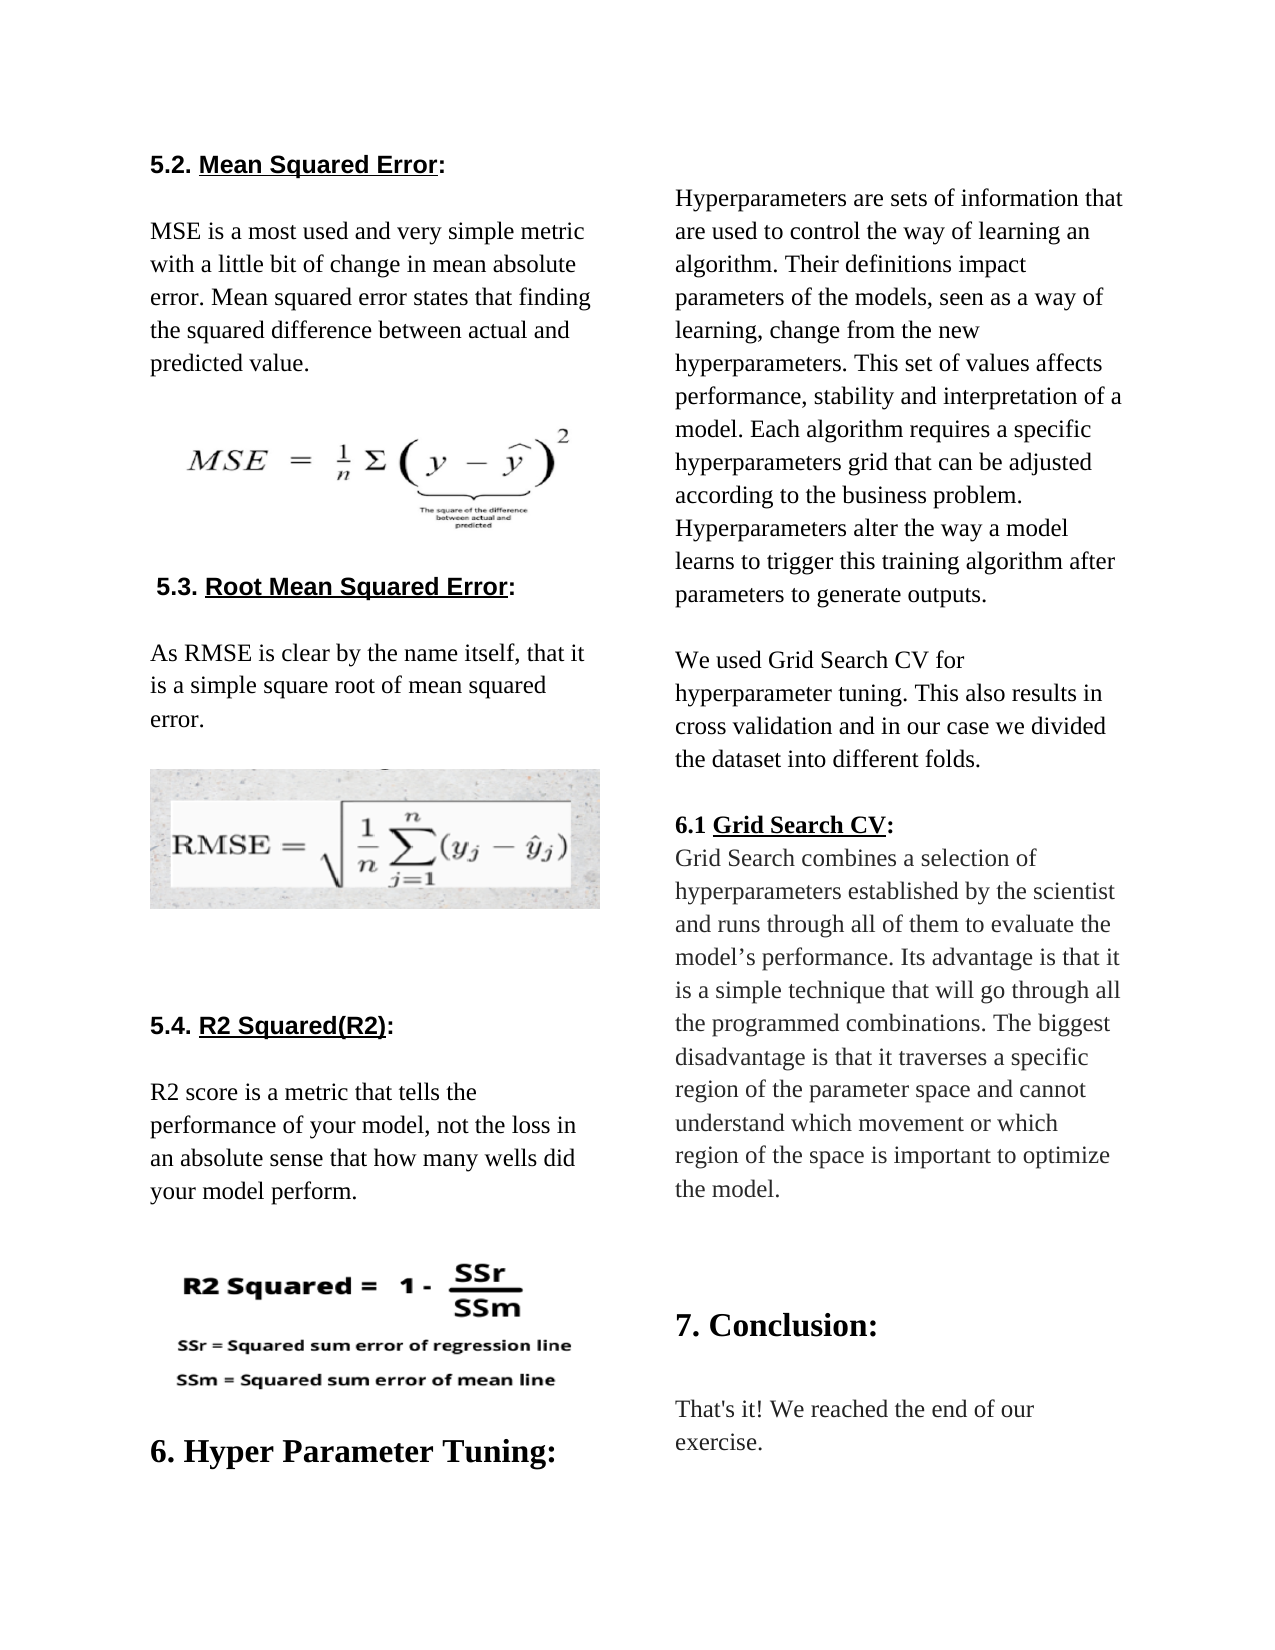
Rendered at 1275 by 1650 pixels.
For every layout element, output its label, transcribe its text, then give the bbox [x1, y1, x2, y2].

text That's it! We reached the end of our exercise. [675, 1394, 1125, 1456]
text We used Grid Search CV for hyperparameter tuning. This also results in cross validation and in our case we divided the dataset into different folds. [675, 645, 1125, 773]
text 5.3. Root Mean Squared Error: [150, 572, 600, 600]
text 7. Conclusion: [675, 1306, 1125, 1344]
picture [150, 769, 600, 909]
text 6. Hyper Parameter Tuning: [150, 1432, 600, 1470]
text R2 score is a metric that tells the performance of your model, not the loss in an absolute sense that how many wells did your model perform. [150, 1077, 600, 1205]
text 5.2. Mean Squared Error: [150, 150, 600, 179]
text Hyperparameters are sets of information that are used to control the way of learning an algorithm. Their definitions impact parameters of the models, seen as a way of learning, change from the new hyperparameters. This set of values affects performance, stability and interpretation of a model. Each algorithm requires a specific hyperparameters grid that can be adjusted according to the business problem. Hyperparameters alter the way a model learns to trigger this training algorithm after parameters to generate outputs. [675, 183, 1125, 608]
text MSE is a most used and very simple metric with a little bit of change in mean absolute error. Mean squared error states that finding the squared difference between actual and predicted value. [150, 216, 600, 377]
text 6.1 Grid Search CV: [675, 810, 1125, 839]
picture [150, 1242, 600, 1395]
picture [150, 414, 600, 535]
text 5.4. R2 Squared(R2): [150, 1011, 600, 1040]
text As RMSE is clear by the name itself, that it is a simple square root of mean squared error. [150, 638, 600, 732]
text Grid Search combines a selection of hyperparameters established by the scientist and runs through all of them to evaluate the model’s performance. Its advantage is that it is a simple technique that will go through all the programmed combinations. The biggest disadvantage is that it traverses a specific region of the parameter space and cannot understand which movement or which region of the space is important to optimize the model. [675, 843, 1125, 1202]
